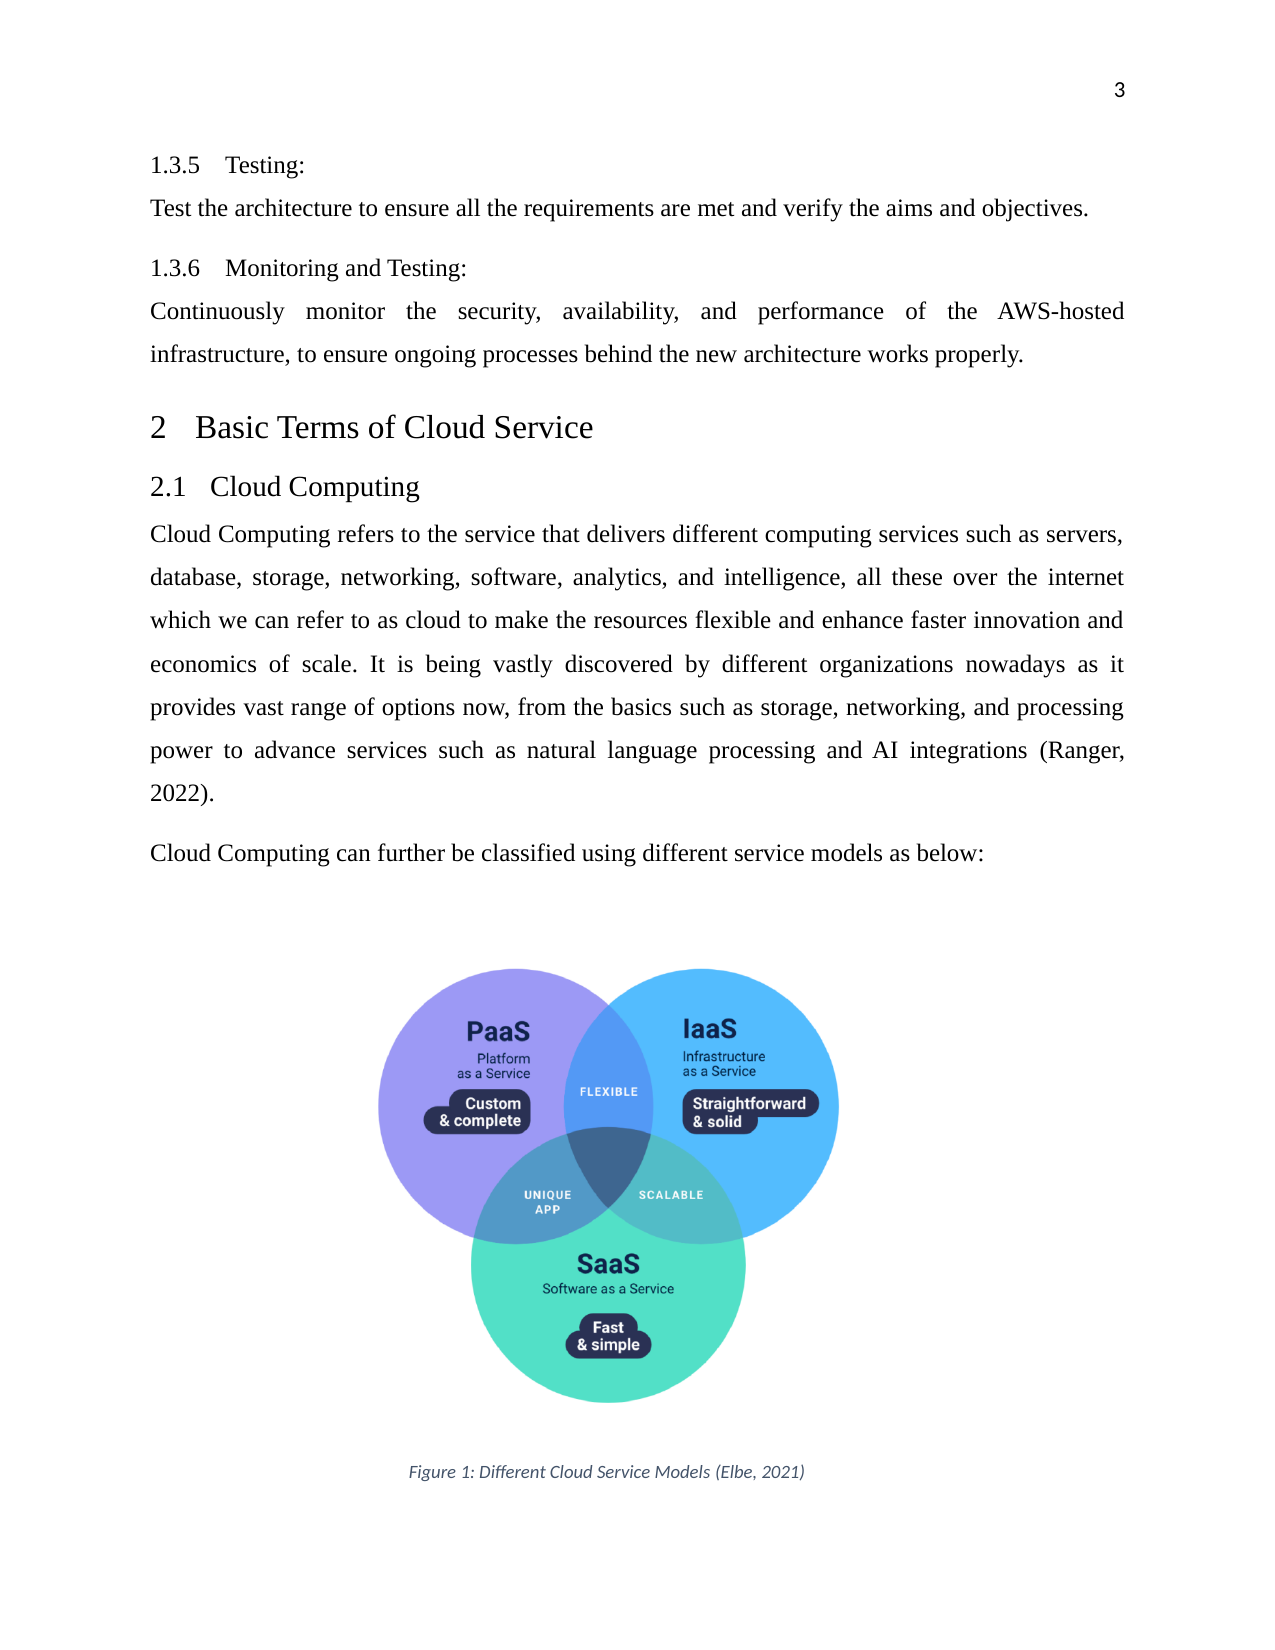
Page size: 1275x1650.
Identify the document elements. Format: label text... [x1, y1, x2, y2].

text Cloud Computing refers to the service that delivers different computing services such as servers, database, storage, networking, software, analytics, and intelligence, all these over the internet which we can refer to as cloud to make the resources flexible and enhance faster innovation and economics of scale. It is being vastly discovered by different organizations nowadays as it provides vast range of options now, from the basics such as storage, networking, and processing power to advance services such as natural language processing and AI integrations . [150, 519, 1125, 807]
text Test the architecture to ensure all the requirements are met and verify the aims and objectives. [150, 193, 1125, 222]
picture [333, 902, 883, 1452]
subtitle Basic Terms of Cloud Service [150, 407, 1125, 446]
subtitle Testing: [150, 150, 1125, 179]
subtitle Monitoring and Testing: [150, 253, 1125, 282]
subtitle Cloud Computing [150, 469, 1125, 502]
text Continuously monitor the security, availability, and performance of the AWS-hosted infrastructure, to ensure ongoing processes behind the new architecture works properly. [150, 296, 1125, 368]
text Cloud Computing can further be classified using different service models as below: [150, 838, 1125, 867]
